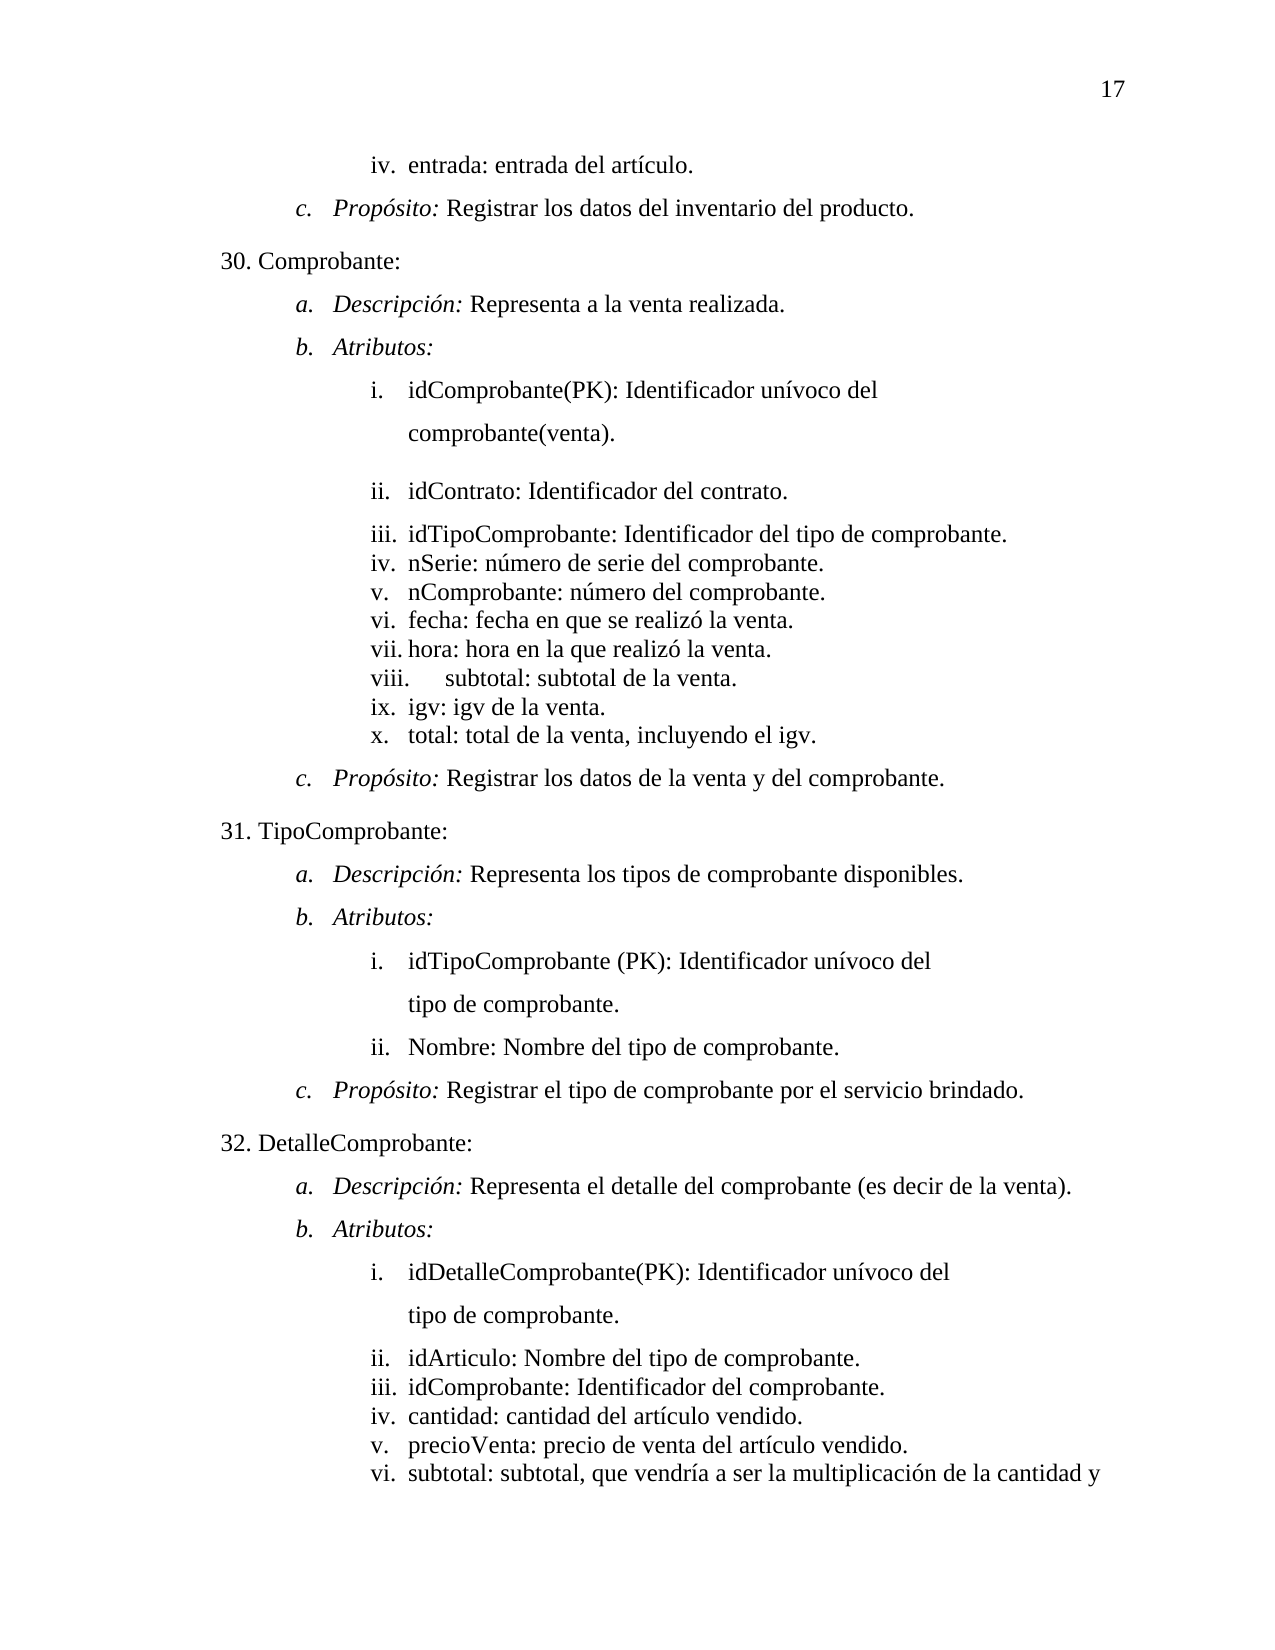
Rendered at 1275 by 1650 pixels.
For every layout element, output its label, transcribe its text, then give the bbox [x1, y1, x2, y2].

list Propósito: Registrar los datos de la venta y del comprobante. [295, 763, 1026, 792]
list Descripción: Representa a la venta realizada. [295, 289, 1125, 318]
list nSerie: número de serie del comprobante. [370, 548, 1125, 577]
list idArticulo: Nombre del tipo de comprobante. [370, 1343, 1125, 1372]
list subtotal: subtotal de la venta. [370, 663, 1125, 692]
list Atributos: [295, 1214, 1125, 1243]
list TipoComprobante: [220, 816, 1125, 845]
list nComprobante: número del comprobante. [370, 577, 1125, 606]
list Descripción: Representa el detalle del comprobante (es decir de la venta). [295, 1171, 1125, 1200]
list Comprobante: [220, 246, 1125, 274]
list Propósito: Registrar el tipo de comprobante por el servicio brindado. [295, 1075, 1026, 1104]
list idComprobante(PK): Identificador unívoco del comprobante(venta). [370, 375, 966, 447]
list hora: hora en la que realizó la venta. [370, 634, 1125, 663]
list igv: igv de la venta. [370, 692, 1125, 721]
list Propósito: Registrar los datos del inventario del producto. [295, 193, 1026, 222]
list Atributos: [295, 902, 1125, 931]
list idDetalleComprobante(PK): Identificador unívoco del tipo de comprobante. [370, 1257, 966, 1329]
list idTipoComprobante (PK): Identificador unívoco del tipo de comprobante. [370, 946, 966, 1018]
list Descripción: Representa los tipos de comprobante disponibles. [295, 859, 1125, 888]
list idContrato: Identificador del contrato. [370, 476, 966, 505]
list idComprobante: Identificador del comprobante. [370, 1372, 1125, 1401]
list cantidad: cantidad del artículo vendido. [370, 1401, 1125, 1430]
list fecha: fecha en que se realizó la venta. [370, 606, 1125, 634]
list entrada: entrada del artículo. [370, 150, 1125, 179]
list idTipoComprobante: Identificador del tipo de comprobante. [370, 519, 1125, 548]
list DetalleComprobante: [220, 1128, 1125, 1156]
list Nombre: Nombre del tipo de comprobante. [370, 1032, 1125, 1061]
list total: total de la venta, incluyendo el igv. [370, 721, 1125, 749]
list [370, 1458, 1125, 1487]
list Atributos: [295, 332, 1125, 361]
list precioVenta: precio de venta del artículo vendido. [370, 1430, 1125, 1458]
